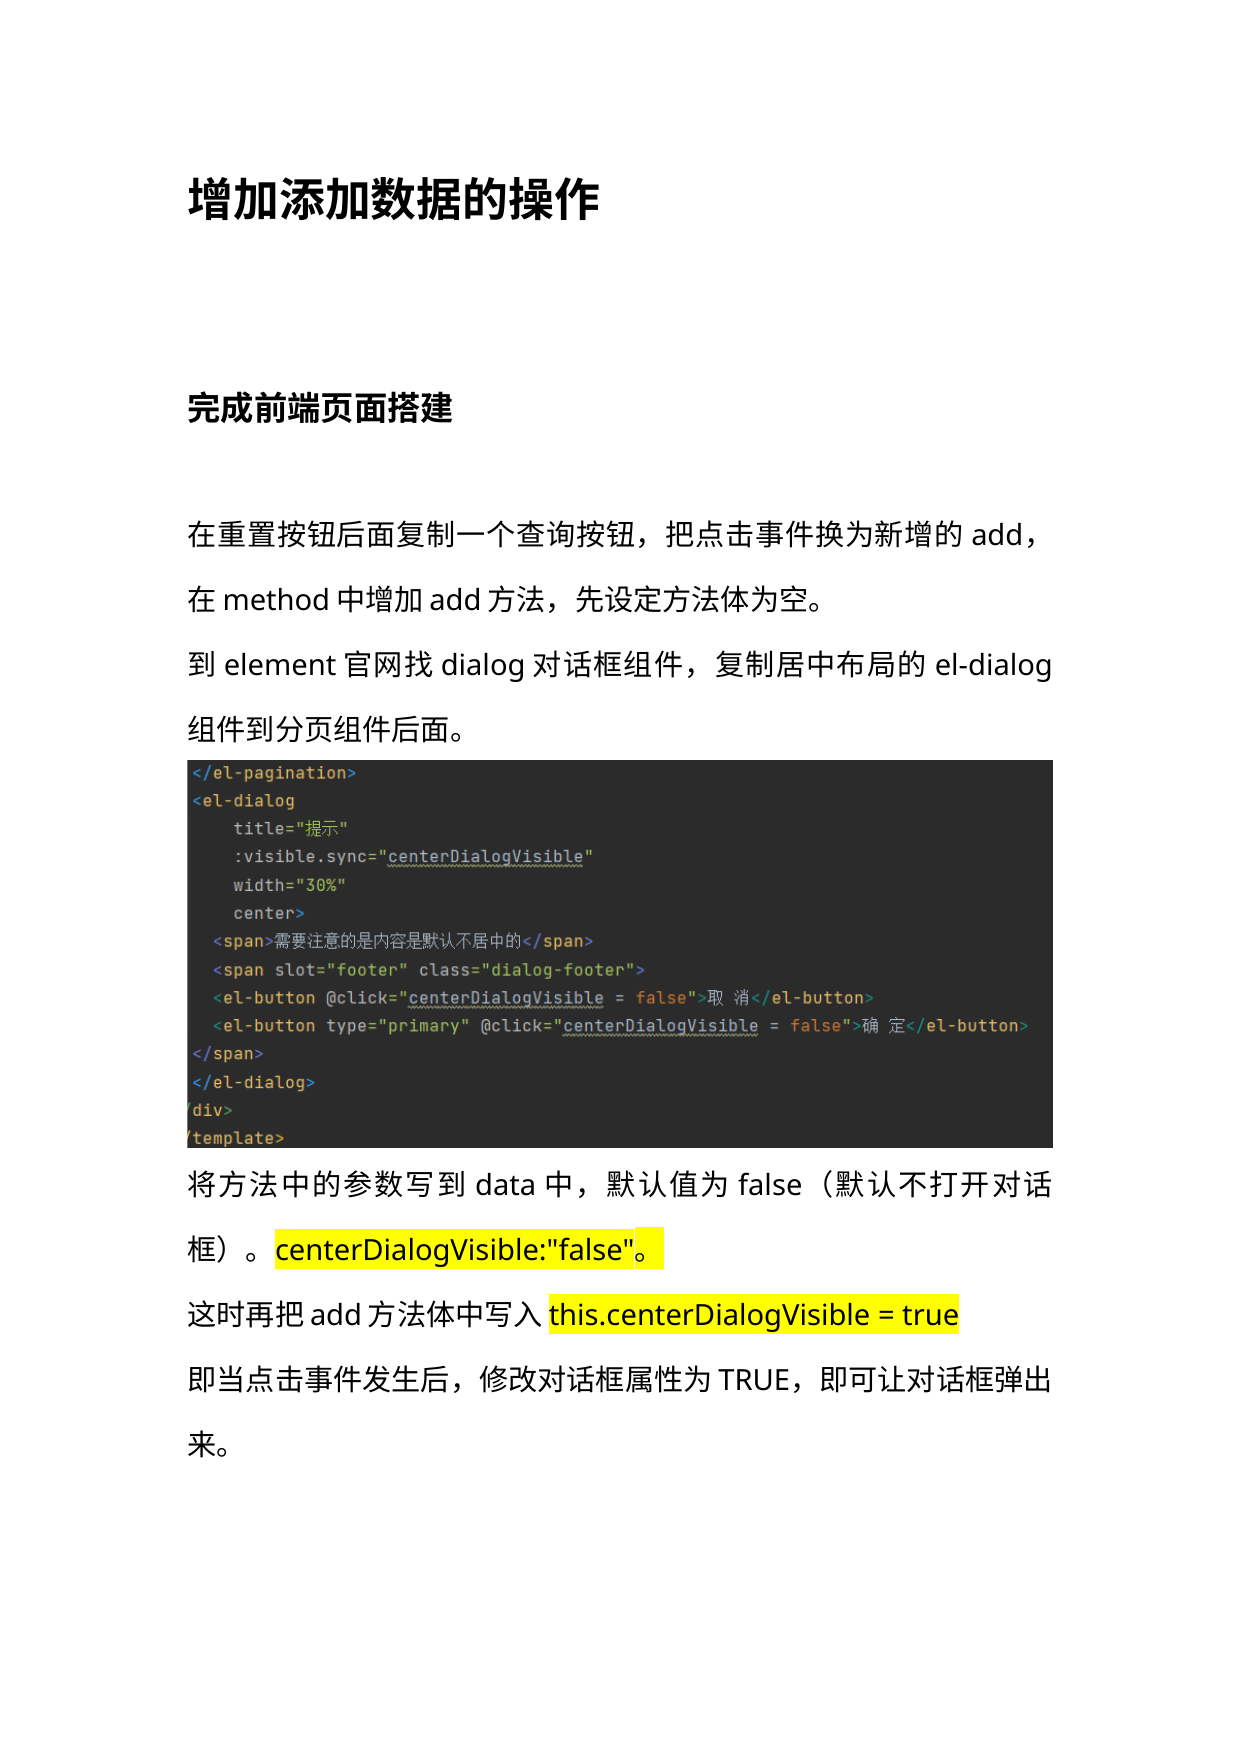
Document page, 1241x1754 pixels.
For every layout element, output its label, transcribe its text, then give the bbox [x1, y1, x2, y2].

subtitle 完成前端页面搭建 [187, 373, 1053, 438]
subtitle 增加添加数据的操作 [187, 148, 1053, 245]
text 这时再把add方法体中写入this.centerDialogVisible = true [187, 1280, 1053, 1345]
text 即当点击事件发生后，修改对话框属性为TRUE，即可让对话框弹出来。 [187, 1345, 1053, 1475]
picture [187, 760, 1053, 1148]
text 到element官网找dialog对话框组件，复制居中布局的el-dialog组件到分页组件后面。 [187, 630, 1053, 760]
text 在重置按钮后面复制一个查询按钮，把点击事件换为新增的add，在method中增加add方法，先设定方法体为空。 [187, 500, 1053, 630]
text 将方法中的参数写到data中，默认值为false（默认不打开对话框）。centerDialogVisible:"false"。 [187, 1150, 1053, 1280]
